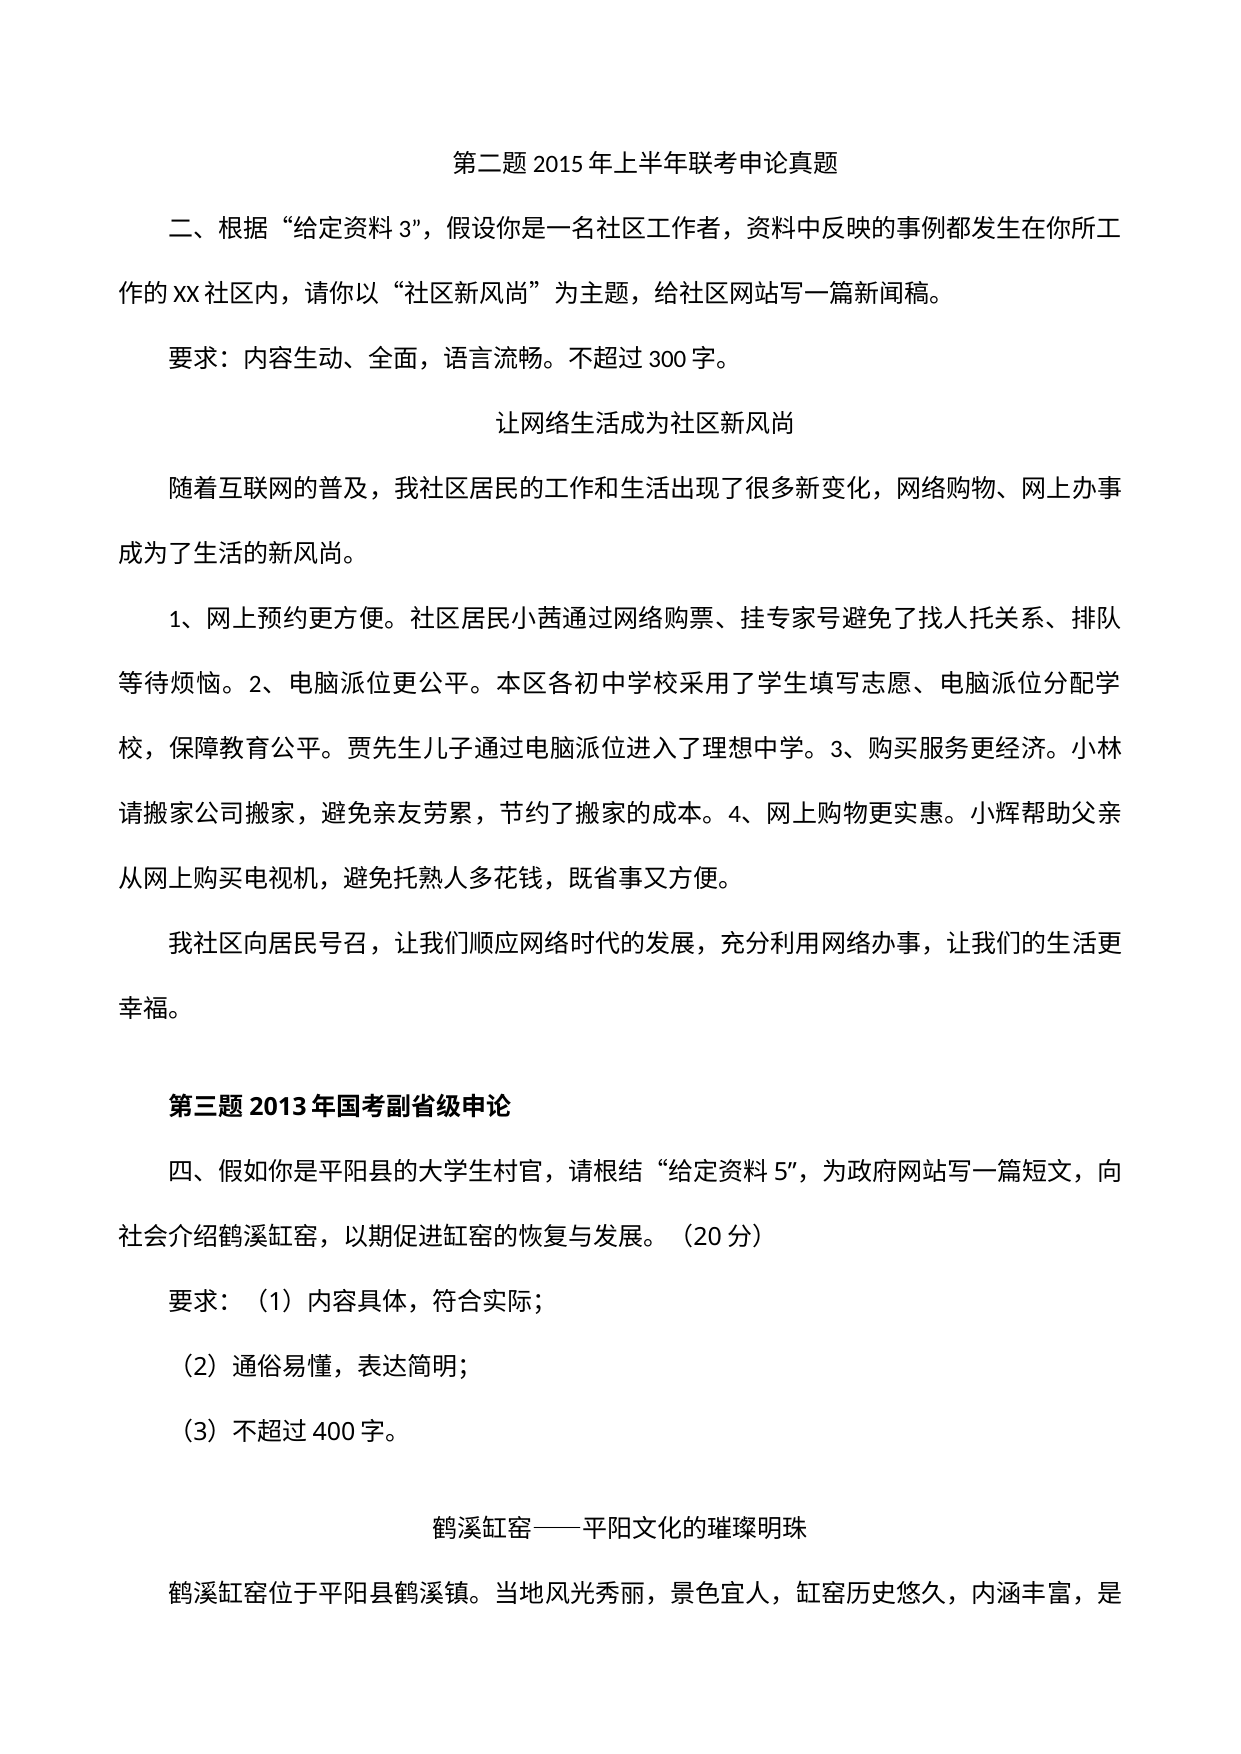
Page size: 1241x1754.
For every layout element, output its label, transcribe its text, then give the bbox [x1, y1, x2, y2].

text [118, 1559, 1122, 1624]
text 第三题 2013年国考副省级申论 [118, 1072, 1122, 1137]
text 让网络生活成为社区新风尚 [118, 389, 1122, 454]
text （2）通俗易懂，表达简明； [118, 1332, 1122, 1397]
text 我社区向居民号召，让我们顺应网络时代的发展，充分利用网络办事，让我们的生活更幸福。 [118, 909, 1122, 1039]
text 第二题 2015年上半年联考申论真题 [118, 129, 1122, 194]
text 鹤溪缸窑——平阳文化的璀璨明珠 [118, 1494, 1122, 1559]
text 四、假如你是平阳县的大学生村官，请根结“给定资料5”，为政府网站写一篇短文，向社会介绍鹤溪缸窑，以期促进缸窑的恢复与发展。（20分） [118, 1137, 1122, 1267]
text 要求：（1）内容具体，符合实际； [118, 1267, 1122, 1332]
text 随着互联网的普及，我社区居民的工作和生活出现了很多新变化，网络购物、网上办事成为了生活的新风尚。 [118, 454, 1122, 584]
text 要求：内容生动、全面，语言流畅。不超过300字。 [118, 324, 1122, 389]
text 二、根据“给定资料3”，假设你是一名社区工作者，资料中反映的事例都发生在你所工作的XX社区内，请你以“社区新风尚”为主题，给社区网站写一篇新闻稿。 [118, 194, 1122, 324]
text （3）不超过400字。 [118, 1397, 1122, 1462]
text 1、网上预约更方便。社区居民小茜通过网络购票、挂专家号避免了找人托关系、排队等待烦恼。2、电脑派位更公平。本区各初中学校采用了学生填写志愿、电脑派位分配学校，保障教育公平。贾先生儿子通过电脑派位进入了理想中学。3、购买服务更经济。小林请搬家公司搬家，避免亲友劳累，节约了搬家的成本。4、网上购物更实惠。小辉帮助父亲从网上购买电视机，避免托熟人多花钱，既省事又方便。 [118, 584, 1122, 909]
